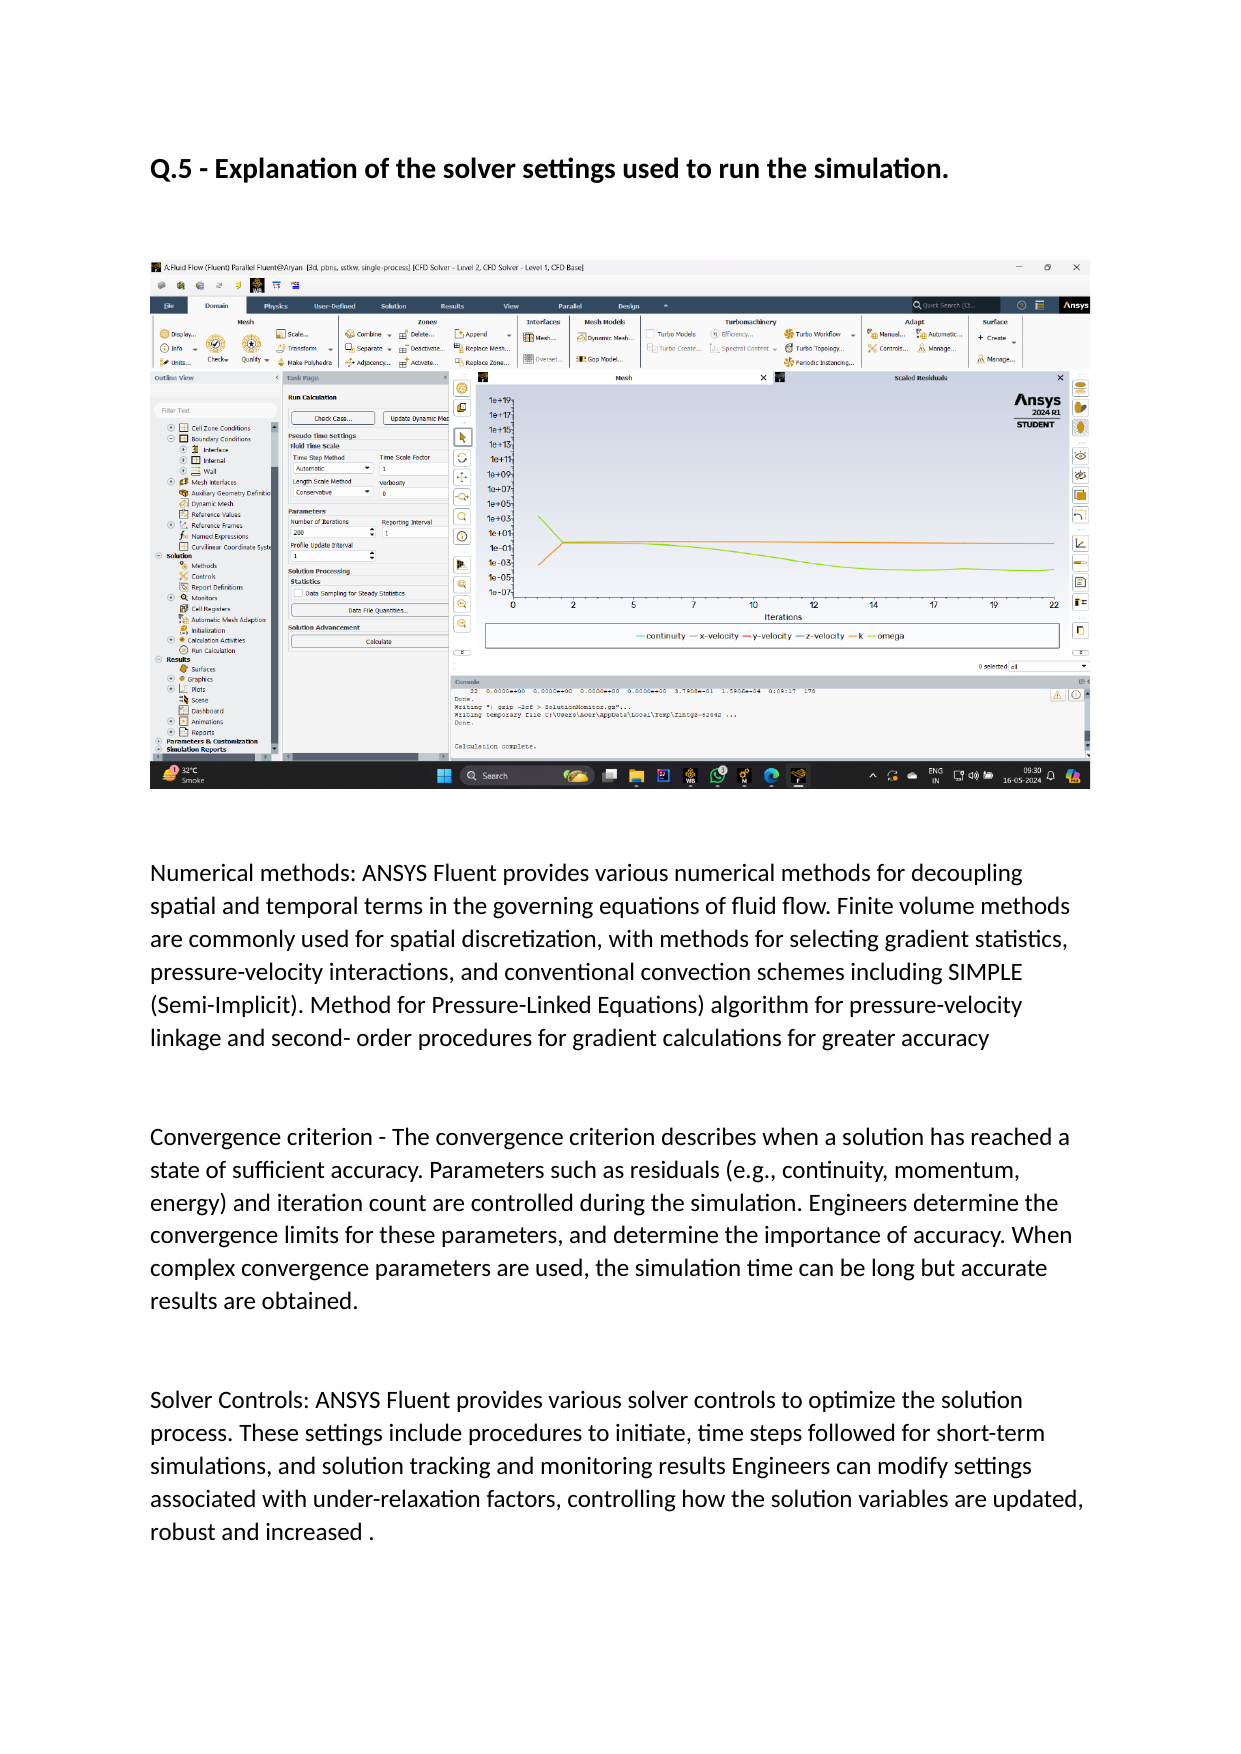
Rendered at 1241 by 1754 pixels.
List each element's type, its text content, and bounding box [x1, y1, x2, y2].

text Solver Controls: ANSYS Fluent provides various solver controls to optimize the solution process. These settings include procedures to initiate, time steps followed for short-term simulations, and solution tracking and monitoring results Engineers can modify settings associated with under-relaxation factors, controlling how the solution variables are updated, robust and increased . [150, 1384, 1090, 1547]
text Numerical methods: ANSYS Fluent provides various numerical methods for decoupling spatial and temporal terms in the governing equations of fluid flow. Finite volume methods are commonly used for spatial discretization, with methods for selecting gradient statistics, pressure-velocity interactions, and conventional convection schemes including SIMPLE (Semi-Implicit). Method for Pressure-Linked Equations) algorithm for pressure-velocity linkage and second- order procedures for gradient calculations for greater accuracy [150, 857, 1090, 1052]
text Q.5 - Explanation of the solver settings used to run the simulation. [150, 150, 1090, 186]
picture [150, 260, 1091, 789]
text Convergence criterion - The convergence criterion describes when a solution has reached a state of sufficient accuracy. Parameters such as residuals (e.g., continuity, momentum, energy) and iteration count are controlled during the simulation. Engineers determine the convergence limits for these parameters, and determine the importance of accuracy. When complex convergence parameters are used, the simulation time can be long but accurate results are obtained. [150, 1121, 1090, 1316]
